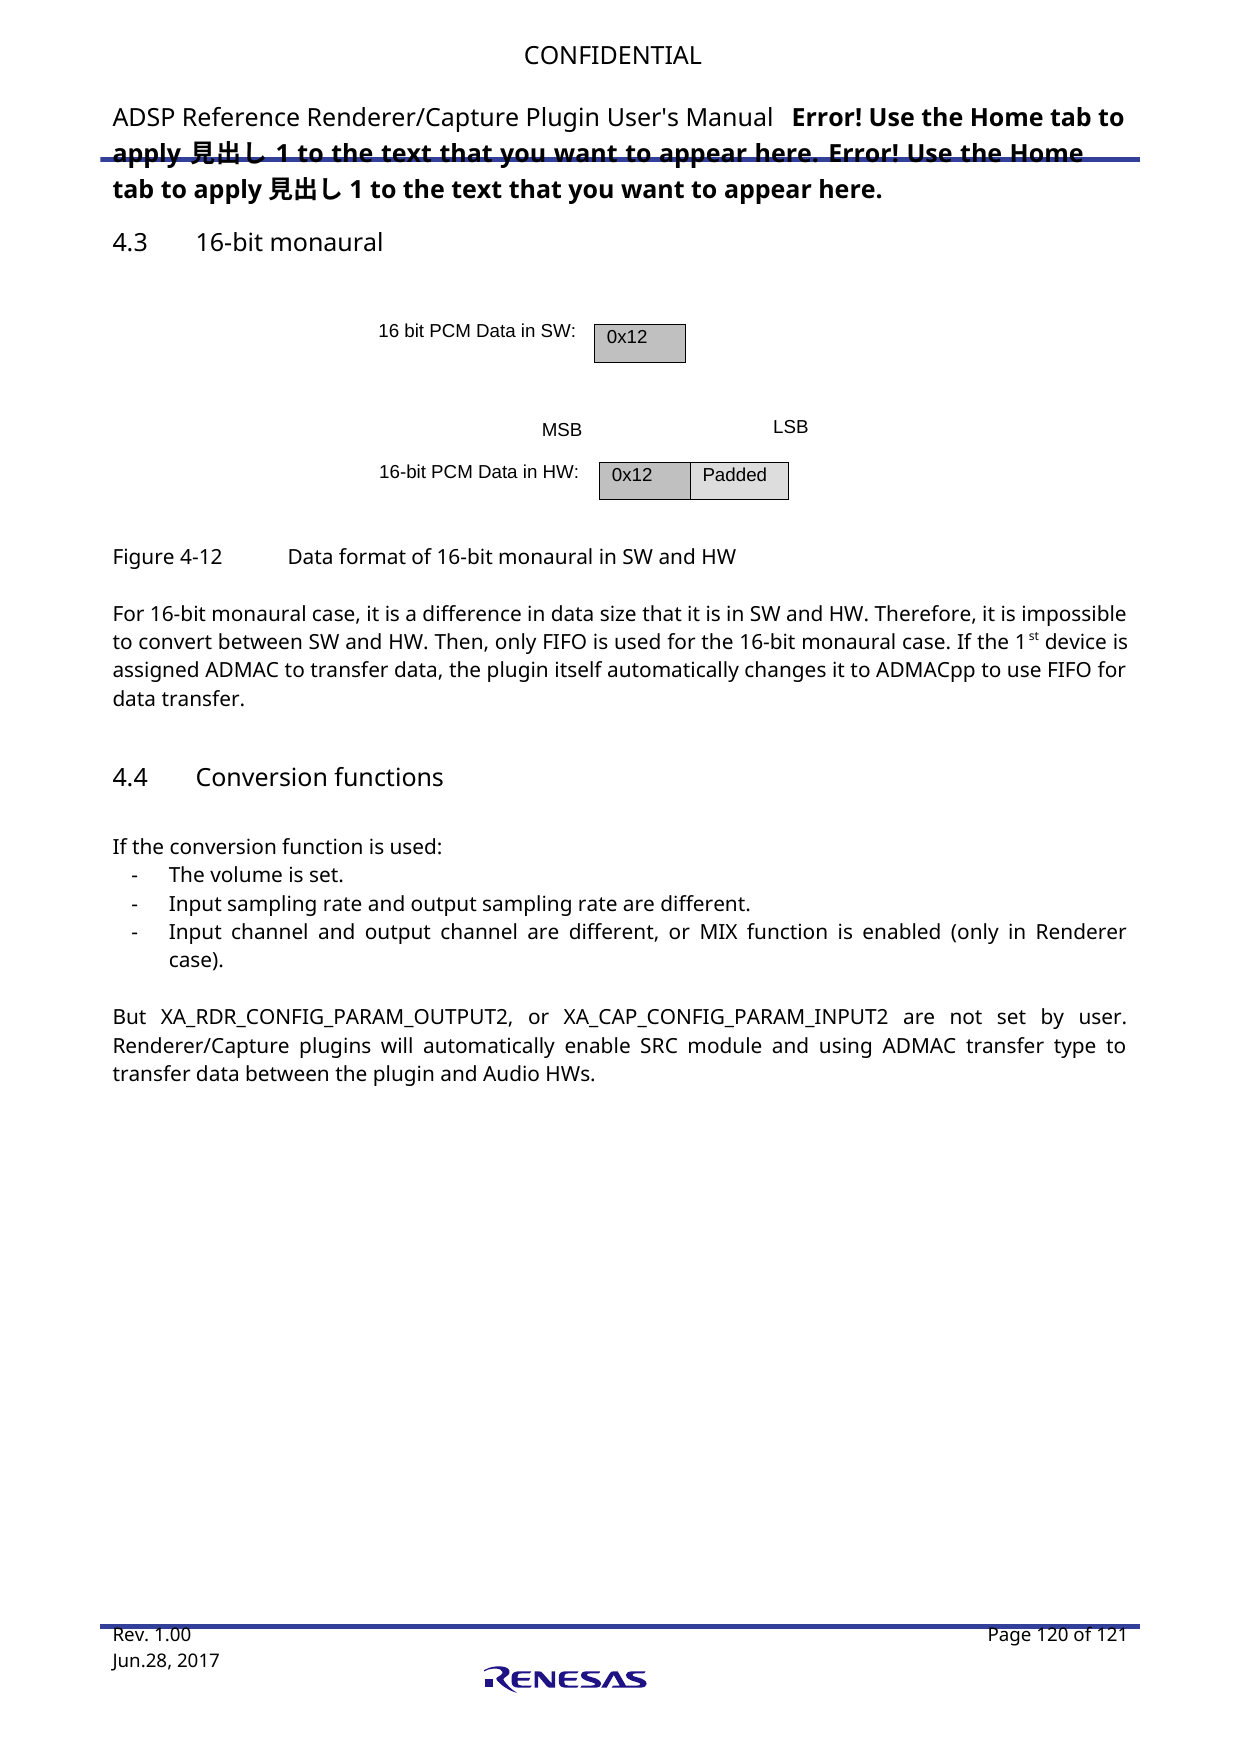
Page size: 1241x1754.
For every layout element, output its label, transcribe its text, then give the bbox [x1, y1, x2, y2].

subtitle Conversion functions [112, 762, 1128, 793]
subtitle 16-bit monaural [112, 227, 1128, 258]
list Input channel and output channel are different, or MIX function is enabled (only in Renderer case). [131, 917, 1128, 974]
list Input sampling rate and output sampling rate are different. [131, 889, 1128, 917]
text If the conversion function is used: [112, 832, 1128, 860]
text For 16-bit monaural case, it is a difference in data size that it is in SW and HW. Therefore, it is impossible to convert between SW and HW. Then, only FIFO is used for the 16-bit monaural case. If the 1st device is assigned ADMAC to transfer data, the plugin itself automatically changes it to ADMACpp to use FIFO for data transfer. [112, 599, 1128, 712]
list The volume is set. [131, 860, 1128, 889]
text But XA_RDR_CONFIG_PARAM_OUTPUT2, or XA_CAP_CONFIG_PARAM_INPUT2 are not set by user. Renderer/Capture plugins will automatically enable SRC module and using ADMAC transfer type to transfer data between the plugin and Audio HWs. [112, 1002, 1128, 1088]
